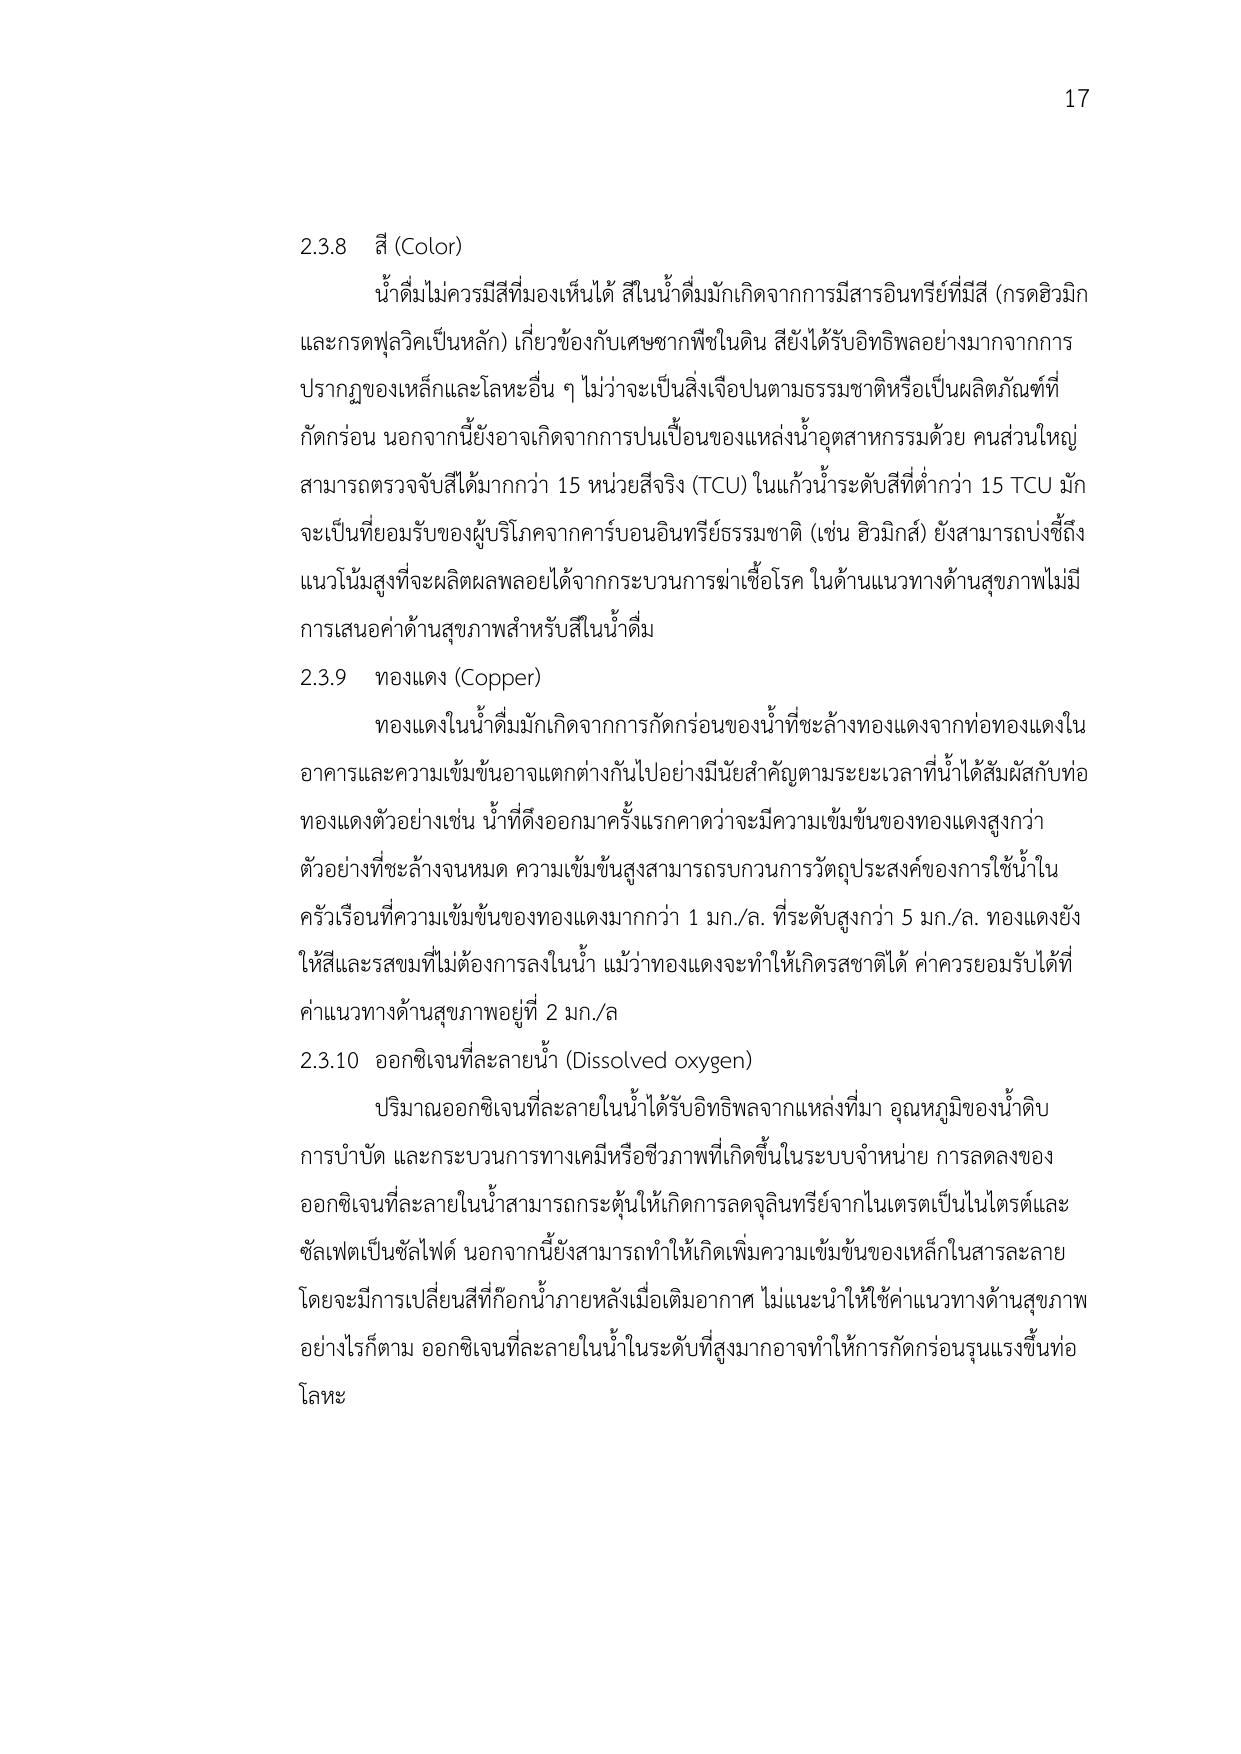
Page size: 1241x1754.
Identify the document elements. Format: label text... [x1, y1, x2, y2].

list สี (Color) [300, 225, 1090, 269]
list ทองแดง (Copper) [300, 656, 1090, 701]
list ปริมาณออกซิเจนที่ละลายในน้ำได้รับอิทธิพลจากแหล่งที่มา อุณหภูมิของน้ำดิบ การบำบัด และกระบวนการทางเคมีหรือชีวภาพที่เกิดขึ้นในระบบจำหน่าย การลดลงของออกซิเจนที่ละลายในน้ำสามารถกระตุ้นให้เกิดการลดจุลินทรีย์จากไนเตรตเป็นไนไตรต์และซัลเฟตเป็นซัลไฟด์ นอกจากนี้ยังสามารถทำให้เกิดเพิ่มความเข้มข้นของเหล็กในสารละลาย โดยจะมีการเปลี่ยนสีที่ก๊อกน้ำภายหลังเมื่อเติมอากาศ ไม่แนะนำให้ใช้ค่าแนวทางด้านสุขภาพ อย่างไรก็ตาม ออกซิเจนที่ละลายในน้ำในระดับที่สูงมากอาจทำให้การกัดกร่อนรุนแรงขึ้นท่อโลหะ [300, 1087, 1090, 1419]
list ออกซิเจนที่ละลายน้ำ (Dissolved oxygen) [300, 1039, 1090, 1084]
list ทองแดงในน้ำดื่มมักเกิดจากการกัดกร่อนของน้ำที่ชะล้างทองแดงจากท่อทองแดงในอาคารและความเข้มข้นอาจแตกต่างกันไปอย่างมีนัยสำคัญตามระยะเวลาที่น้ำได้สัมผัสกับท่อทองแดงตัวอย่างเช่น น้ำที่ดึงออกมาครั้งแรกคาดว่าจะมีความเข้มข้นของทองแดงสูงกว่าตัวอย่างที่ชะล้างจนหมด ความเข้มข้นสูงสามารถรบกวนการวัตถุประสงค์ของการใช้น้ำในครัวเรือนที่ความเข้มข้นของทองแดงมากกว่า 1 มก./ล. ที่ระดับสูงกว่า 5 มก./ล. ทองแดงยังให้สีและรสขมที่ไม่ต้องการลงในน้ำ แม้ว่าทองแดงจะทำให้เกิดรสชาติได้ ค่าควรยอมรับได้ที่ค่าแนวทางด้านสุขภาพอยู่ที่ 2 มก./ล [300, 704, 1090, 1036]
list น้ำดื่มไม่ควรมีสีที่มองเห็นได้ สีในน้ำดื่มมักเกิดจากการมีสารอินทรีย์ที่มีสี (กรดฮิวมิกและกรดฟุลวิคเป็นหลัก) เกี่ยวข้องกับเศษซากพืชในดิน สียังได้รับอิทธิพลอย่างมากจากการปรากฏของเหล็กและโลหะอื่น ๆ ไม่ว่าจะเป็นสิ่งเจือปนตามธรรมชาติหรือเป็นผลิตภัณฑ์ที่กัดกร่อน นอกจากนี้ยังอาจเกิดจากการปนเปื้อนของแหล่งน้ำอุตสาหกรรมด้วย คนส่วนใหญ่สามารถตรวจจับสีได้มากกว่า 15 หน่วยสีจริง (TCU) ในแก้วน้ำระดับสีที่ต่ำกว่า 15 TCU มักจะเป็นที่ยอมรับของผู้บริโภคจากคาร์บอนอินทรีย์ธรรมชาติ (เช่น ฮิวมิกส์) ยังสามารถบ่งชี้ถึงแนวโน้มสูงที่จะผลิตผลพลอยได้จากกระบวนการฆ่าเชื้อโรค ในด้านแนวทางด้านสุขภาพไม่มีการเสนอค่าด้านสุขภาพสำหรับสีในน้ำดื่ม [300, 273, 1090, 653]
